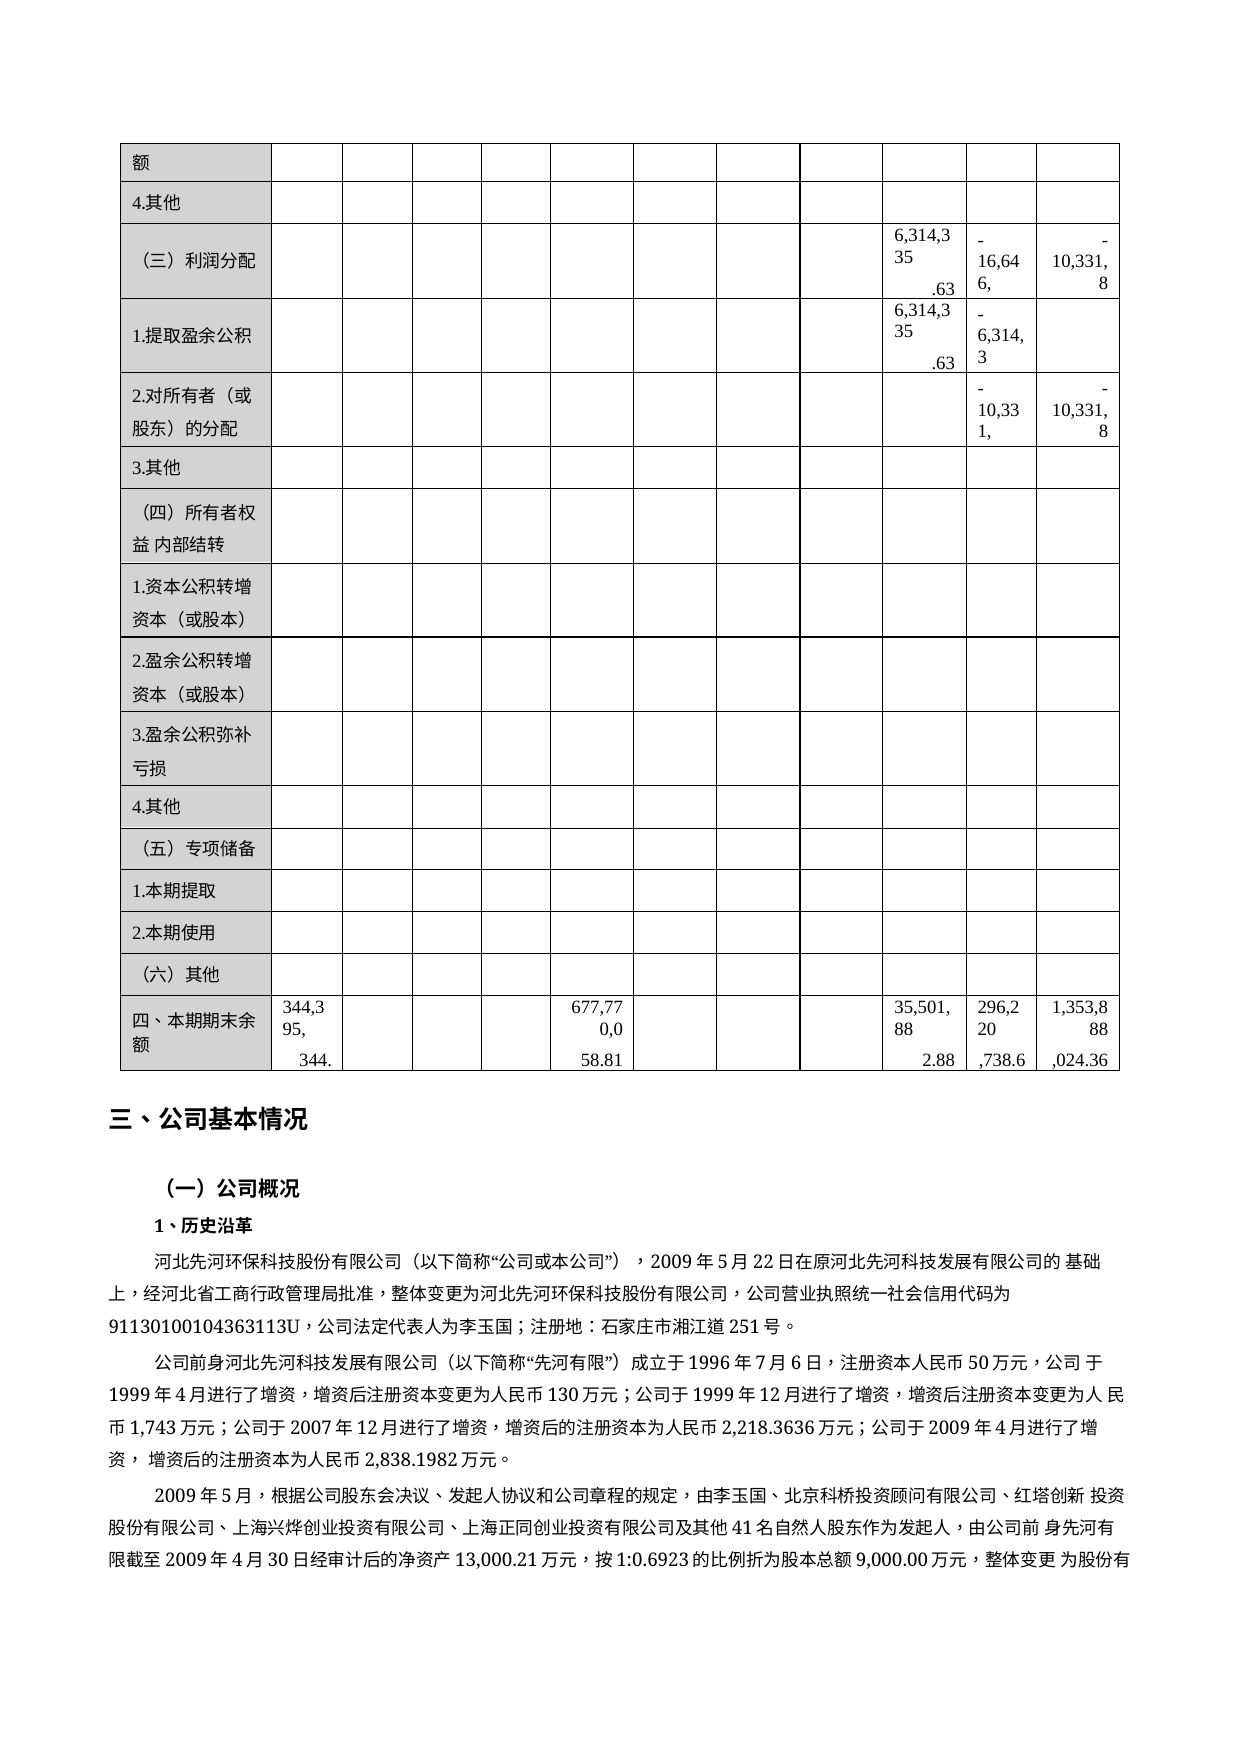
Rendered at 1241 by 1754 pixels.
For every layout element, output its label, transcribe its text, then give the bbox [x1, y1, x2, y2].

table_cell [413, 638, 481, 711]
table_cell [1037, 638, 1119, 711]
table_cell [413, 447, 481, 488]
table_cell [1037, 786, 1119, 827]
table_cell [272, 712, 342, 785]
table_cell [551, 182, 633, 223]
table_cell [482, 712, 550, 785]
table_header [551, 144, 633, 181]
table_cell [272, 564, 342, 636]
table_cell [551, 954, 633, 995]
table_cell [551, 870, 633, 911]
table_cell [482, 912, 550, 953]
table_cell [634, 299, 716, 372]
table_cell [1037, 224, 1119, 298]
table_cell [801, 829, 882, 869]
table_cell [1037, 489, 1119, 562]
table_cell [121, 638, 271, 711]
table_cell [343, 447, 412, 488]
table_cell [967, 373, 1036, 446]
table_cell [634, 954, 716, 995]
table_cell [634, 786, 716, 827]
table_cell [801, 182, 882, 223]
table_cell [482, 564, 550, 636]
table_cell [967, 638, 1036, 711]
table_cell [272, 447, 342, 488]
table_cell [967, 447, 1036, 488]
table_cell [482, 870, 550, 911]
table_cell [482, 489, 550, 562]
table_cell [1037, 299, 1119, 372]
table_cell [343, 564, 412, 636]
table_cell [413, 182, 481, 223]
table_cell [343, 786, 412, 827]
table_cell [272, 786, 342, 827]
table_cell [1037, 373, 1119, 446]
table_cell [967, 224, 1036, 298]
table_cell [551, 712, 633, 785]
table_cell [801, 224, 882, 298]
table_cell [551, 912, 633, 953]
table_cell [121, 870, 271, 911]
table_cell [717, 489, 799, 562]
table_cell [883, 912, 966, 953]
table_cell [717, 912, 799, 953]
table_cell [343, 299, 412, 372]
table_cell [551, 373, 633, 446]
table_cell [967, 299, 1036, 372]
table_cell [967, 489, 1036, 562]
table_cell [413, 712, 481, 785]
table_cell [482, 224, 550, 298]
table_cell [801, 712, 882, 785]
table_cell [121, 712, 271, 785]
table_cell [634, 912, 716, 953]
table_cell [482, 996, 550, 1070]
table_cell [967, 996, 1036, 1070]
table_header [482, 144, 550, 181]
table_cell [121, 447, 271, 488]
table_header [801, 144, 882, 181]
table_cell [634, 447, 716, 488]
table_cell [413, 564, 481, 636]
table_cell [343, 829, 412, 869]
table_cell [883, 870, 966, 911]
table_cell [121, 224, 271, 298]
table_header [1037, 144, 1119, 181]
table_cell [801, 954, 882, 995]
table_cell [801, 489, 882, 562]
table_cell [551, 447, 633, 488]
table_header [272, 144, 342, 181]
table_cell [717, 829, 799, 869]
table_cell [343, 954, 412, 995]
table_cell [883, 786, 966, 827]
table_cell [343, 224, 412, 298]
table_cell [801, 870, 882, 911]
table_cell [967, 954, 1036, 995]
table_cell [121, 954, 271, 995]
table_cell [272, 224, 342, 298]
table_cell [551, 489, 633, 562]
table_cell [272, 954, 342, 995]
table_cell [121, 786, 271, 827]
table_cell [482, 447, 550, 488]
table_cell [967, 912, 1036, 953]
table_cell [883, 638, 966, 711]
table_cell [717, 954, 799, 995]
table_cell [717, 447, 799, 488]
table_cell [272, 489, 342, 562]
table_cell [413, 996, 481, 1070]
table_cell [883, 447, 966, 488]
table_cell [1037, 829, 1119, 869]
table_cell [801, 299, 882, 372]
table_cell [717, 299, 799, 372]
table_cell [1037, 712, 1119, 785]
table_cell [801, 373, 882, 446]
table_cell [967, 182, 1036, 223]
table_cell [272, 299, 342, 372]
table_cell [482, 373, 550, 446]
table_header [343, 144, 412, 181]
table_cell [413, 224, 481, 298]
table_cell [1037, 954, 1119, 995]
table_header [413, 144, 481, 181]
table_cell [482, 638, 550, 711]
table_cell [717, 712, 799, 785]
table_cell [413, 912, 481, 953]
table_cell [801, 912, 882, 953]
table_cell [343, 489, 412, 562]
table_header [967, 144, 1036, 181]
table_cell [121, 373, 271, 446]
text （一）公司概况 [108, 1174, 1131, 1202]
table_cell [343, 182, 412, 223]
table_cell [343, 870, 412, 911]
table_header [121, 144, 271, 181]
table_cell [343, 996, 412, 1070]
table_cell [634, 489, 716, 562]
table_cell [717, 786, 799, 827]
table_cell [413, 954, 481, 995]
text 公司前身河北先河科技发展有限公司（以下简称“先河有限”）成立于1996年7月6日，注册资本人民币50万元，公司 于1999年4月进行了增资，增资后注册资本变更为人民币130万元；公司于1999年12月进行了增资，增资后注册资本变更为人 民币1,743万元；公司于2007年12月进行了增资，增资后的注册资本为人民币2,218.3636万元；公司于2009年4月进行了增资， 增资后的注册资本为人民币2,838.1982万元。 [108, 1344, 1131, 1473]
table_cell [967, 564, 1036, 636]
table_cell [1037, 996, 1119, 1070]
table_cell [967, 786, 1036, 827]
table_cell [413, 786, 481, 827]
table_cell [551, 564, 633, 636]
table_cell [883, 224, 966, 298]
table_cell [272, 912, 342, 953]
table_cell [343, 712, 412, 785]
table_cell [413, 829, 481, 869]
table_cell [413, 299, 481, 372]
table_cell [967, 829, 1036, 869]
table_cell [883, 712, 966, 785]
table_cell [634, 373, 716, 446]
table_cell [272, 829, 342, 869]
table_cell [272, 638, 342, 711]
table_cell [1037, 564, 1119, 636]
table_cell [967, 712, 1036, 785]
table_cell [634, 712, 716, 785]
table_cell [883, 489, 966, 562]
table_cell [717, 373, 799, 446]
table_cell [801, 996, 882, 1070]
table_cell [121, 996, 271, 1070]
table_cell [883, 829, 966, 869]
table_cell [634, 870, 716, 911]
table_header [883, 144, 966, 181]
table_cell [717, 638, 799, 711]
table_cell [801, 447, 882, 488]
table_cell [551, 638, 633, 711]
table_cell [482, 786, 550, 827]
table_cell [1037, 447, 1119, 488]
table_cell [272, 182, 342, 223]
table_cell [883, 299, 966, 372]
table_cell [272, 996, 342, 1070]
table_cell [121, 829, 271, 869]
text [108, 1477, 1131, 1573]
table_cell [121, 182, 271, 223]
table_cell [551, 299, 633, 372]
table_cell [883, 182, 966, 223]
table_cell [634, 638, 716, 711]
text 河北先河环保科技股份有限公司（以下简称“公司或本公司”），2009年5月22日在原河北先河科技发展有限公司的 基础上，经河北省工商行政管理局批准，整体变更为河北先河环保科技股份有限公司，公司营业执照统一社会信用代码为 91130100104363113U，公司法定代表人为李玉国；注册地：石家庄市湘江道251号。 [108, 1243, 1131, 1339]
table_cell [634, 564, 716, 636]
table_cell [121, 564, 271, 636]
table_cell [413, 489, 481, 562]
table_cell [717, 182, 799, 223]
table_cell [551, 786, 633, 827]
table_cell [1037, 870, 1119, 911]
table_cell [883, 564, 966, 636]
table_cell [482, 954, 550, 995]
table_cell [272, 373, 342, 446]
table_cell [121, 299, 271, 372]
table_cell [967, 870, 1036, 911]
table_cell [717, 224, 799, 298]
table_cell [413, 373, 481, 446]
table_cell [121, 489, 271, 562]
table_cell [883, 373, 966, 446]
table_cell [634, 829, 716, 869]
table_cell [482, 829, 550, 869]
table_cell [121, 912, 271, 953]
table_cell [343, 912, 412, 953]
subtitle 三、公司基本情况 [108, 1102, 1131, 1136]
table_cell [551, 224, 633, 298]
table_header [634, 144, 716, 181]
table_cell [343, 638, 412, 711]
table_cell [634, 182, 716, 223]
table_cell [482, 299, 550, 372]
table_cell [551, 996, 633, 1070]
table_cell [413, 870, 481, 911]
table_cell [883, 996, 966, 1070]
text 1、历史沿革 [108, 1206, 1131, 1238]
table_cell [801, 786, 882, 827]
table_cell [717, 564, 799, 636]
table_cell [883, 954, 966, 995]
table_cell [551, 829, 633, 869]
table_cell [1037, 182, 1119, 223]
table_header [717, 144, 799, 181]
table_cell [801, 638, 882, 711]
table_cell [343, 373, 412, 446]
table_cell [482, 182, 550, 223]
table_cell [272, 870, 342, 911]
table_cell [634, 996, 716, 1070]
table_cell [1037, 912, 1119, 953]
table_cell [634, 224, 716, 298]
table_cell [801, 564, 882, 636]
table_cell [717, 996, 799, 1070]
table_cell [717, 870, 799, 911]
